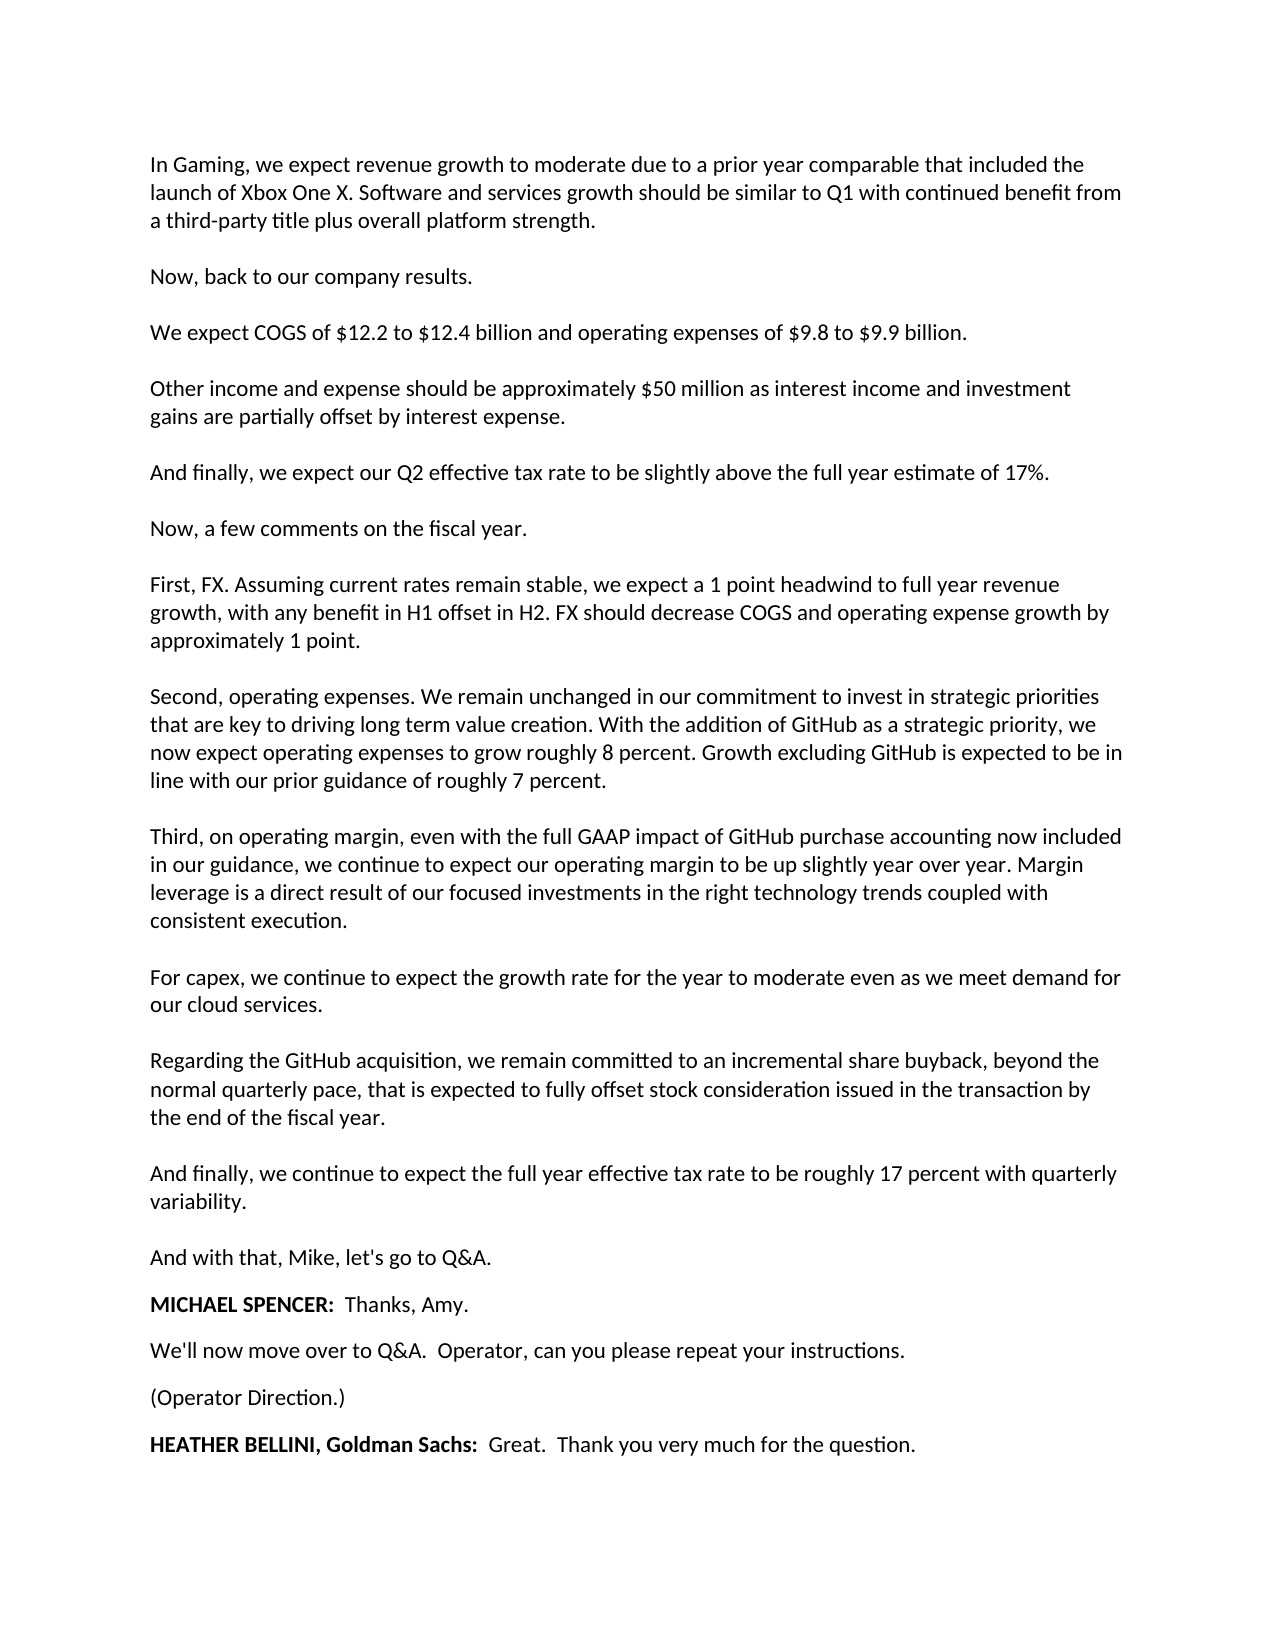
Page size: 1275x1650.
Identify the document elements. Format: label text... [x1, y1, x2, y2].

text Regarding the GitHub acquisition, we remain committed to an incremental share buyback, beyond the normal quarterly pace, that is expected to fully offset stock consideration issued in the transaction by the end of the fiscal year. [150, 1047, 1125, 1131]
text Second, operating expenses. We remain unchanged in our commitment to invest in strategic priorities that are key to driving long term value creation. With the addition of GitHub as a strategic priority, we now expect operating expenses to grow roughly 8 percent. Growth excluding GitHub is expected to be in line with our prior guidance of roughly 7 percent. [150, 682, 1125, 794]
text Now, a few comments on the fiscal year. [150, 514, 1125, 542]
text First, FX. Assuming current rates remain stable, we expect a 1 point headwind to full year revenue growth, with any benefit in H1 offset in H2. FX should decrease COGS and operating expense growth by approximately 1 point. [150, 570, 1125, 654]
text MICHAEL SPENCER: Thanks, Amy. [150, 1290, 1125, 1318]
text Now, back to our company results. [150, 262, 1125, 290]
text In Gaming, we expect revenue growth to moderate due to a prior year comparable that included the launch of Xbox One X. Software and services growth should be similar to Q1 with continued benefit from a third-party title plus overall platform strength. [150, 150, 1125, 234]
text For capex, we continue to expect the growth rate for the year to moderate even as we meet demand for our cloud services. [150, 963, 1125, 1019]
text Third, on operating margin, even with the full GAAP impact of GitHub purchase accounting now included in our guidance, we continue to expect our operating margin to be up slightly year over year. Margin leverage is a direct result of our focused investments in the right technology trends coupled with consistent execution. [150, 822, 1125, 934]
text And finally, we expect our Q2 effective tax rate to be slightly above the full year estimate of 17%. [150, 458, 1125, 486]
text Other income and expense should be approximately $50 million as interest income and investment gains are partially offset by interest expense. [150, 374, 1125, 430]
text And with that, Mike, let's go to Q&A. [150, 1243, 1125, 1271]
text We'll now move over to Q&A. Operator, can you please repeat your instructions. [150, 1337, 1125, 1364]
text HEATHER BELLINI, Goldman Sachs: Great. Thank you very much for the question. [150, 1430, 1125, 1458]
text We expect COGS of $12.2 to $12.4 billion and operating expenses of $9.8 to $9.9 billion. [150, 318, 1125, 346]
text (Operator Direction.) [150, 1383, 1125, 1411]
text And finally, we continue to expect the full year effective tax rate to be roughly 17 percent with quarterly variability. [150, 1159, 1125, 1215]
